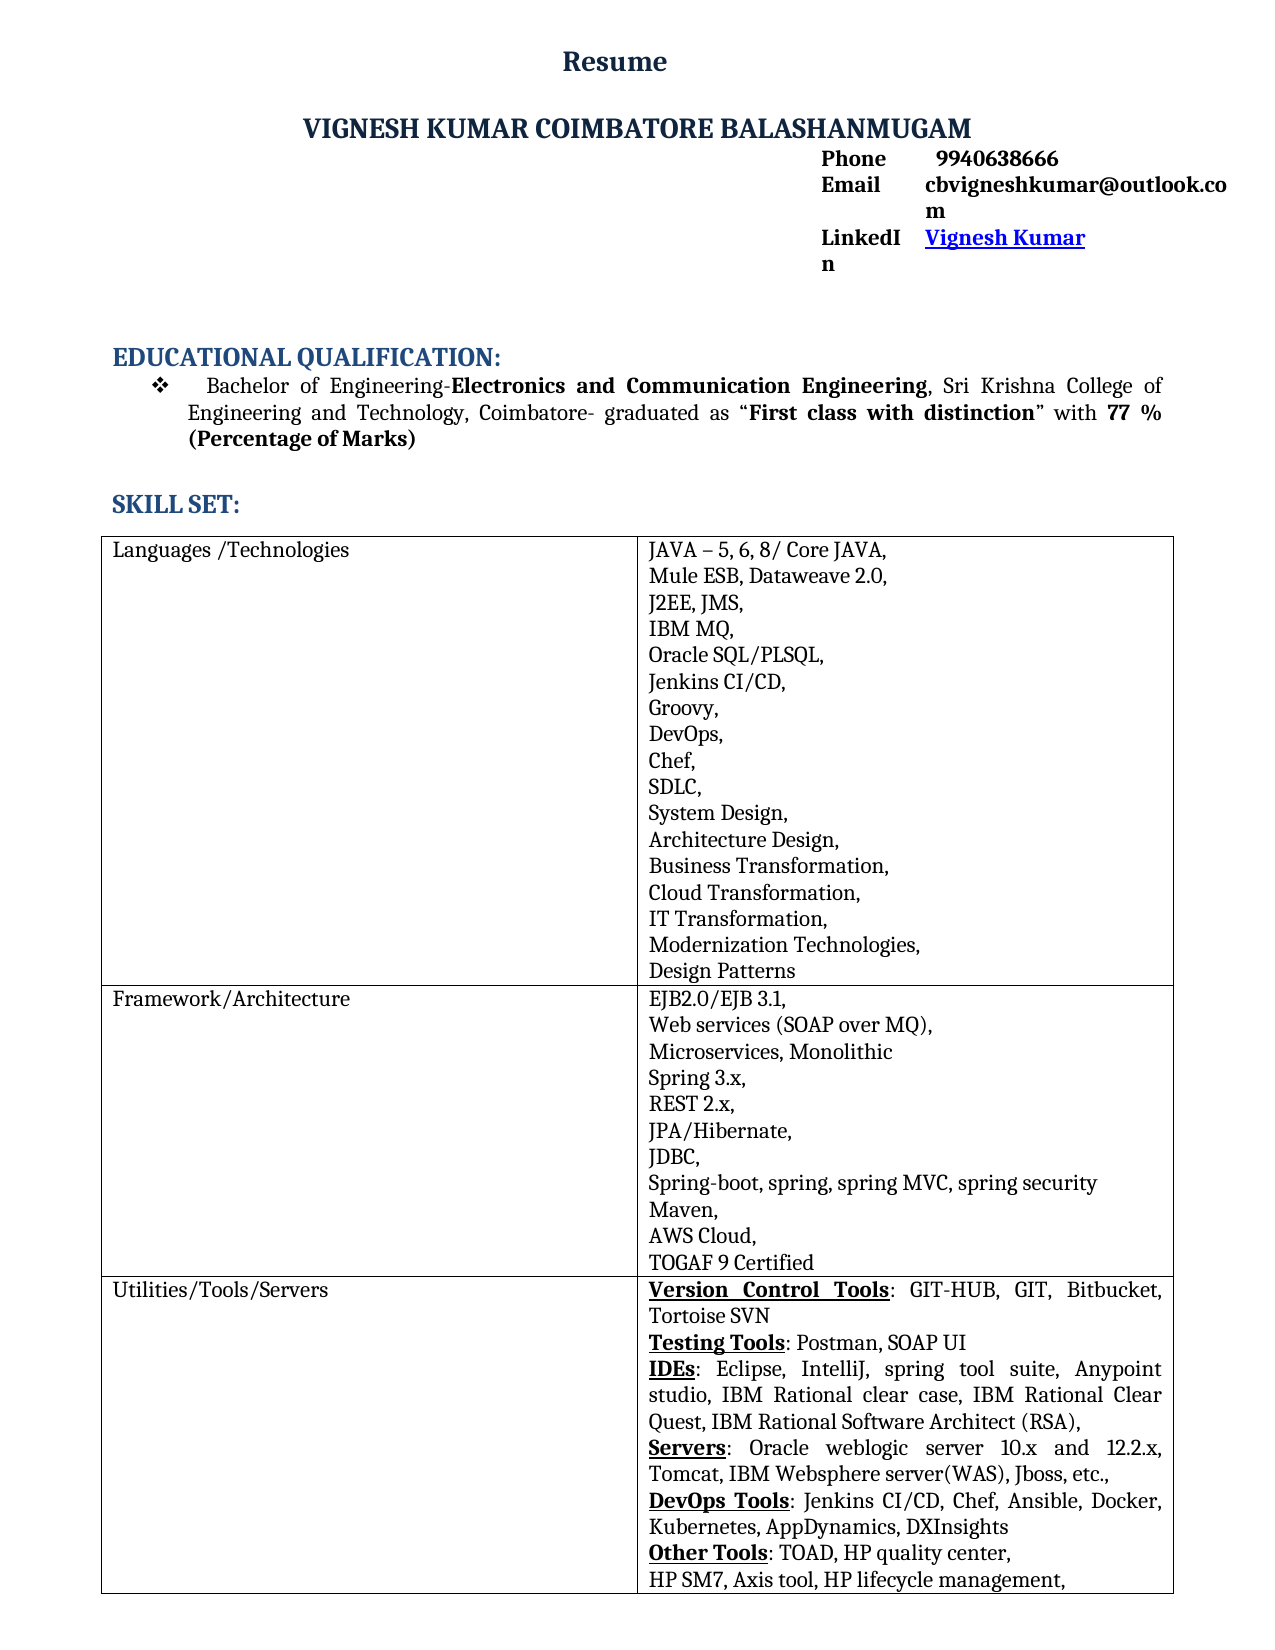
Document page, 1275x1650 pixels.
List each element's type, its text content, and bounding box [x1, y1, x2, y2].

list Bachelor of Engineering-Electronics and Communication Engineering, Sri Krishna College of Engineering and Technology, Coimbatore- graduated as “First class with distinction” with 77 % (Percentage of Marks) [150, 373, 1162, 452]
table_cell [638, 1277, 1173, 1593]
text SKILL SET: [112, 489, 1125, 520]
table_header Languages /Technologies [102, 537, 637, 985]
text EDUCATIONAL QUALIFICATION: [112, 342, 1162, 373]
table_cell Framework/Architecture [102, 986, 637, 1276]
table_cell EJB2.0/EJB 3.1, Web services (SOAP over MQ), Microservices, Monolithic Spring 3.x, REST 2.x, JPA/Hibernate, JDBC, Spring-boot, spring, spring MVC, spring security Maven, AWS Cloud, TOGAF 9 Certified [638, 986, 1173, 1276]
table_header JAVA – 5, 6, 8/ Core JAVA, Mule ESB, Dataweave 2.0, J2EE, JMS, IBM MQ, Oracle SQL/PLSQL, Jenkins CI/CD, Groovy, DevOps, Chef, SDLC, System Design, Architecture Design, Business Transformation, Cloud Transformation, IT Transformation, Modernization Technologies, Design Patterns [638, 537, 1173, 985]
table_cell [102, 1277, 637, 1593]
